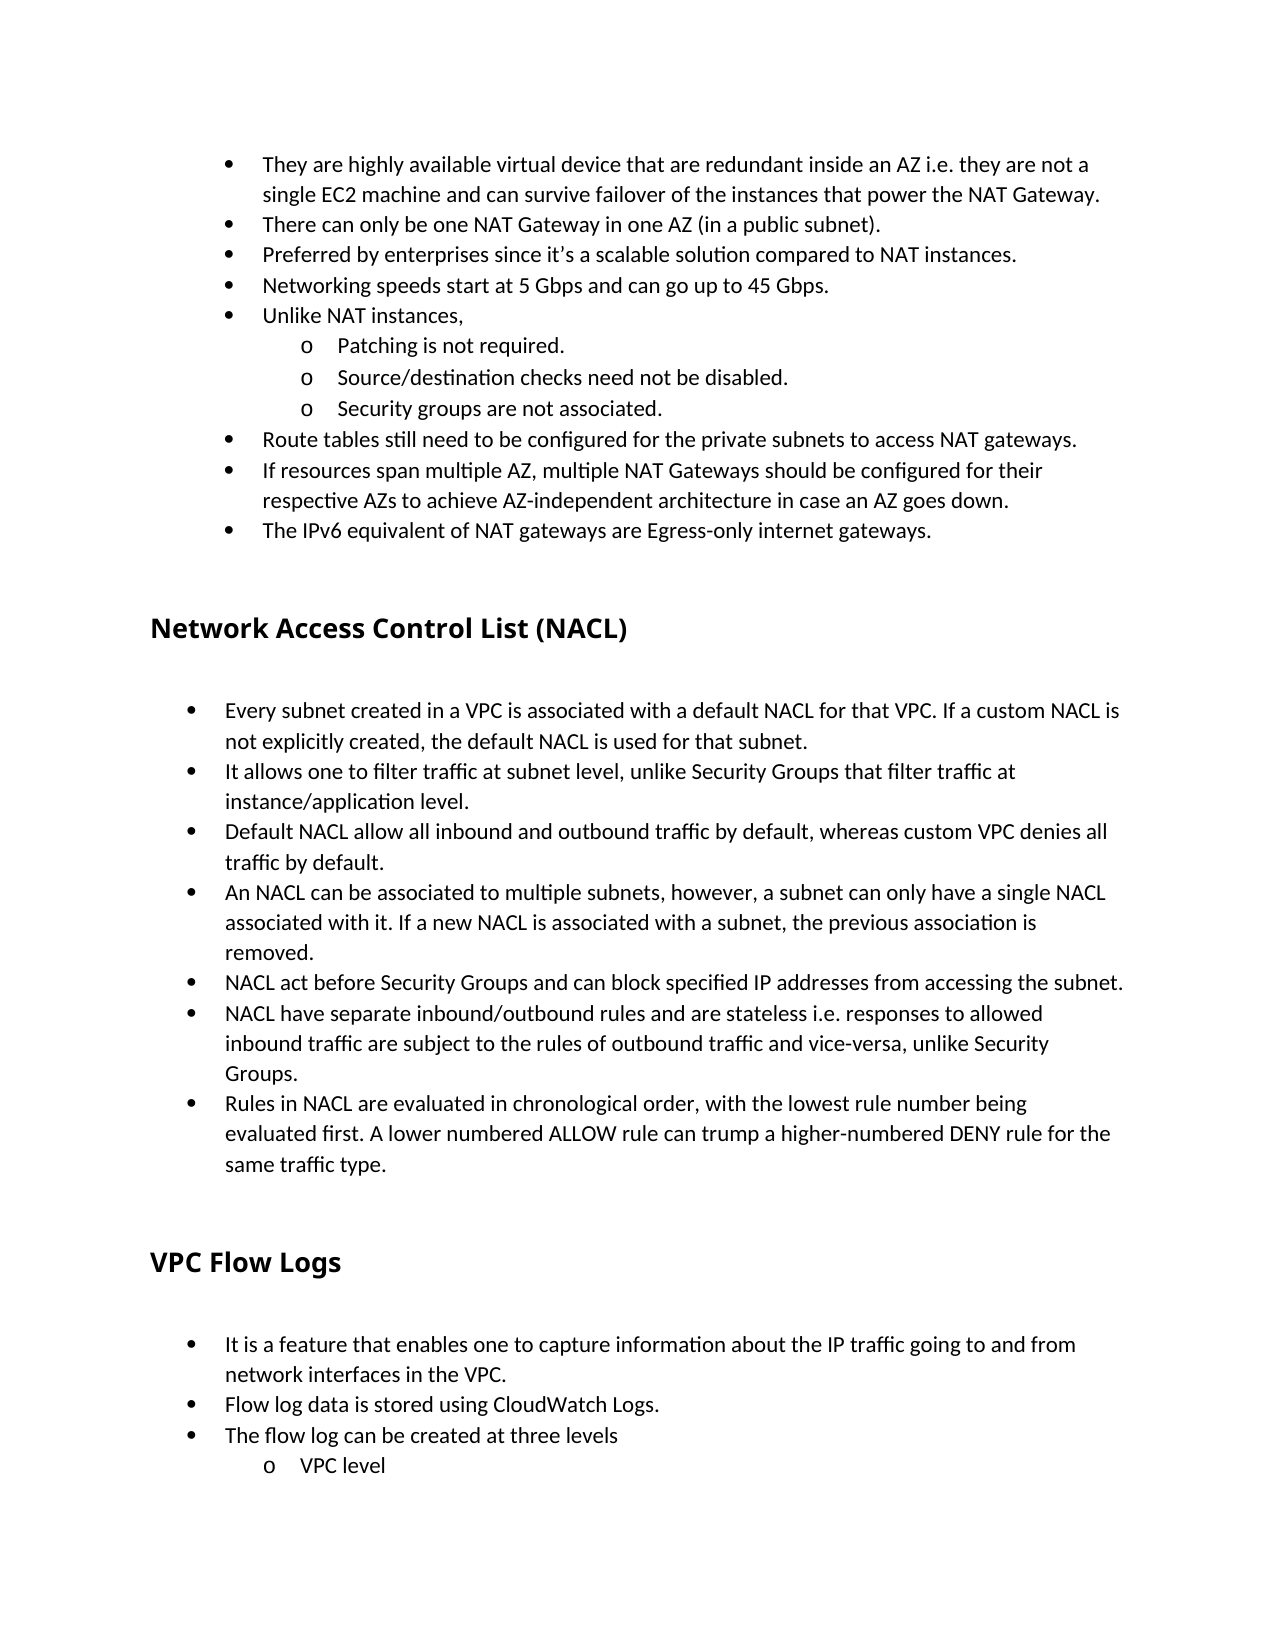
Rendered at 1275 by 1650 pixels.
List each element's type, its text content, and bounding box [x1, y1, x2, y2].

list Networking speeds start at 5 Gbps and can go up to 45 Gbps. [225, 271, 1125, 299]
list It is a feature that enables one to capture information about the IP traffic going to and from network interfaces in the VPC. [187, 1330, 1125, 1388]
subtitle VPC Flow Logs [150, 1243, 1125, 1280]
list Route tables still need to be configured for the private subnets to access NAT gateways. [225, 426, 1125, 454]
list Default NACL allow all inbound and outbound traffic by default, whereas custom VPC denies all traffic by default. [187, 817, 1125, 876]
list Rules in NACL are evaluated in chronological order, with the lowest rule number being evaluated first. A lower numbered ALLOW rule can trump a higher-numbered DENY rule for the same traffic type. [187, 1089, 1125, 1178]
list An NACL can be associated to multiple subnets, however, a subnet can only have a single NACL associated with it. If a new NACL is associated with a subnet, the previous association is removed. [187, 878, 1125, 966]
subtitle Network Access Control List (NACL) [150, 610, 1125, 647]
list Security groups are not associated. [300, 394, 1125, 423]
list Patching is not required. [300, 331, 1125, 360]
list There can only be one NAT Gateway in one AZ (in a public subnet). [225, 210, 1125, 238]
list The IPv6 equivalent of NAT gateways are Egress-only internet gateways. [225, 516, 1125, 544]
list VPC level [262, 1451, 1125, 1480]
list Preferred by enterprises since it’s a scalable solution compared to NAT instances. [225, 241, 1125, 269]
list NACL act before Security Groups and can block specified IP addresses from accessing the subnet. [187, 968, 1125, 997]
list Unlike NAT instances, [225, 301, 1125, 329]
list NACL have separate inbound/outbound rules and are stateless i.e. responses to allowed inbound traffic are subject to the rules of outbound traffic and vice-versa, unlike Security Groups. [187, 999, 1125, 1087]
list Every subnet created in a VPC is associated with a default NACL for that VPC. If a custom NACL is not explicitly created, the default NACL is used for that subnet. [187, 697, 1125, 755]
list It allows one to filter traffic at subnet level, unlike Security Groups that filter traffic at instance/application level. [187, 757, 1125, 815]
list Source/destination checks need not be disabled. [300, 363, 1125, 392]
list They are highly available virtual device that are redundant inside an AZ i.e. they are not a single EC2 machine and can survive failover of the instances that power the NAT Gateway. [225, 150, 1125, 208]
list Flow log data is stored using CloudWatch Logs. [187, 1391, 1125, 1419]
list If resources span multiple AZ, multiple NAT Gateways should be configured for their respective AZs to achieve AZ-independent architecture in case an AZ goes down. [225, 456, 1125, 514]
list The flow log can be created at three levels [187, 1421, 1125, 1449]
